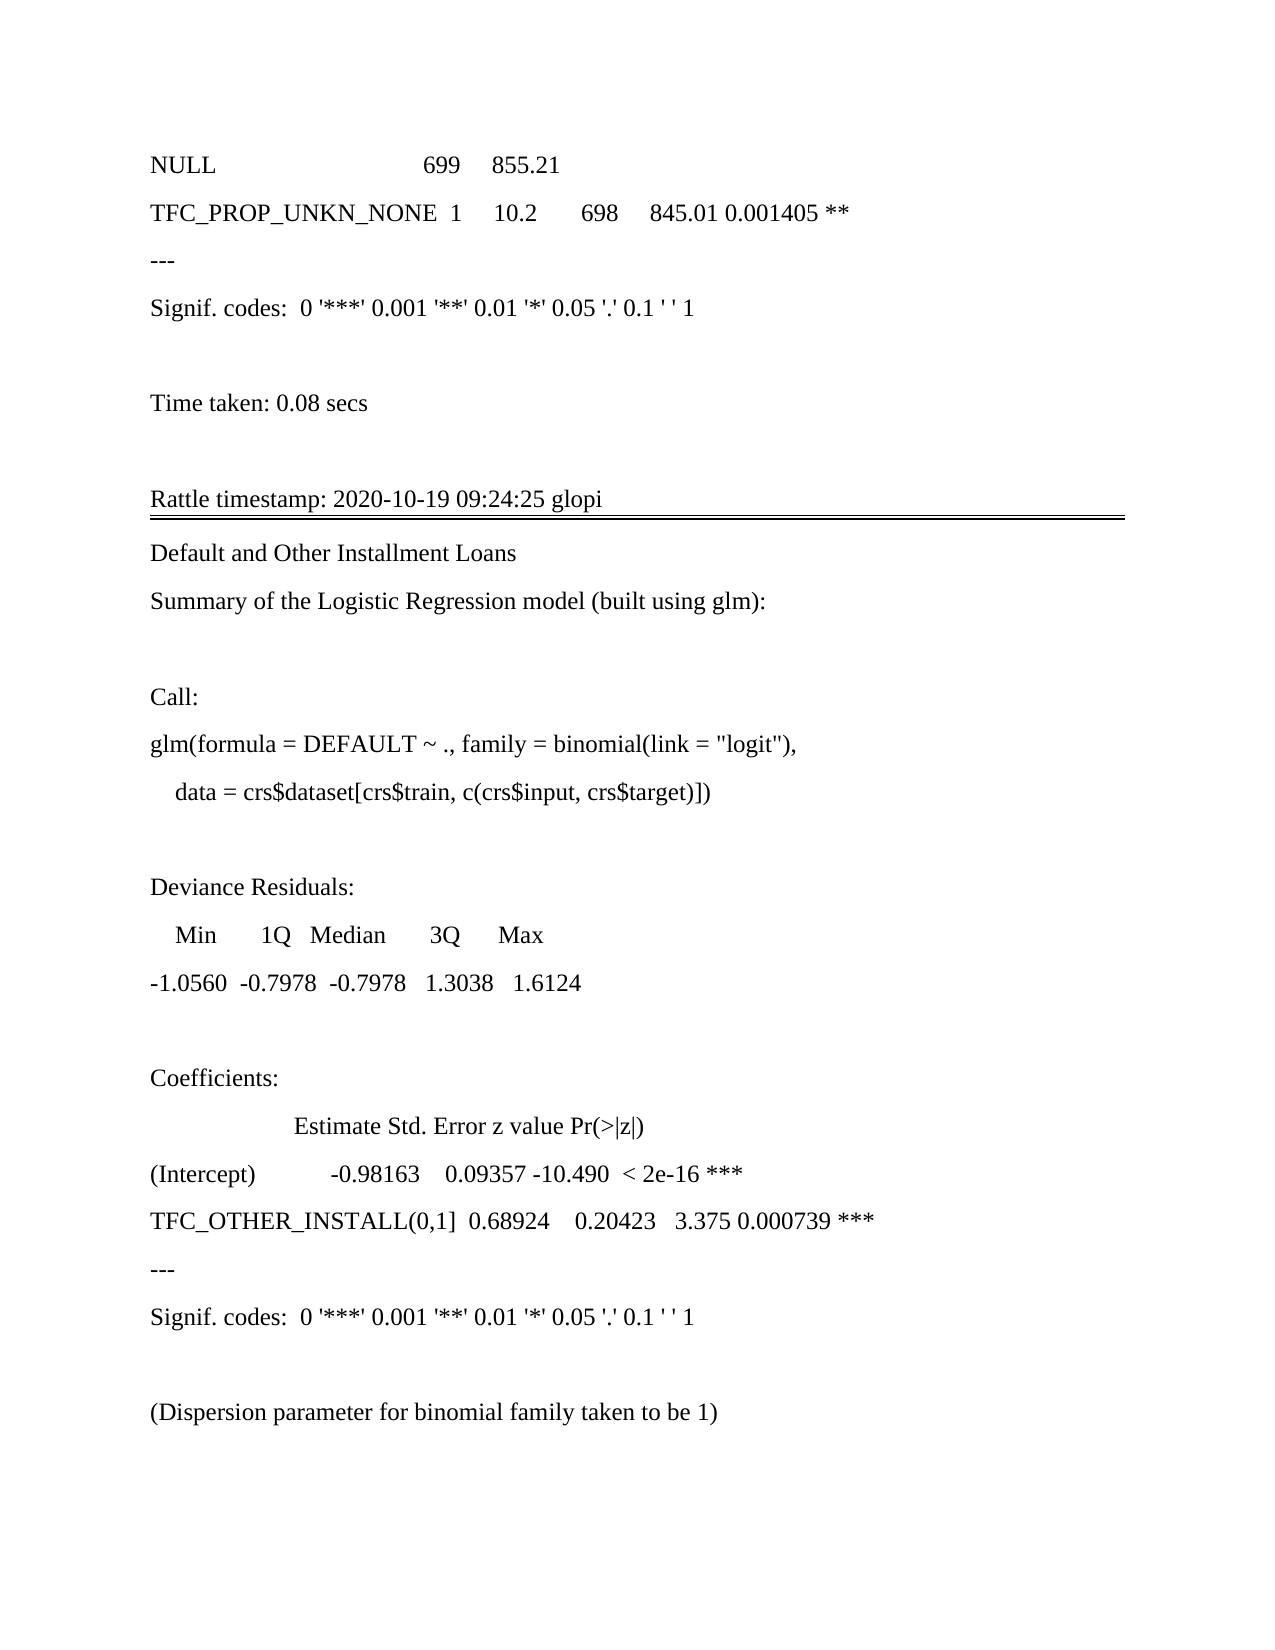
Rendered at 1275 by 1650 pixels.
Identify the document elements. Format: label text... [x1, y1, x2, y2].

text Signif. codes: 0 '***' 0.001 '**' 0.01 '*' 0.05 '.' 0.1 ' ' 1 [150, 293, 1125, 322]
text NULL 699 855.21 [150, 150, 1125, 179]
text Time taken: 0.08 secs [150, 388, 1125, 417]
text glm(formula = DEFAULT ~ ., family = binomial(link = "logit"), [150, 729, 1125, 758]
text Deviance Residuals: [150, 872, 1125, 901]
text Signif. codes: 0 '***' 0.001 '**' 0.01 '*' 0.05 '.' 0.1 ' ' 1 [150, 1302, 1125, 1331]
text data = crs$dataset[crs$train, c(crs$input, crs$target)]) [150, 777, 1125, 806]
text Min 1Q Median 3Q Max [150, 920, 1125, 949]
text TFC_OTHER_INSTALL(0,1] 0.68924 0.20423 3.375 0.000739 *** [150, 1206, 1125, 1235]
text -1.0560 -0.7978 -0.7978 1.3038 1.6124 [150, 968, 1125, 997]
text Summary of the Logistic Regression model (built using glm): [150, 586, 1125, 615]
text Estimate Std. Error z value Pr(>|z|) [150, 1111, 1125, 1140]
text (Dispersion parameter for binomial family taken to be 1) [150, 1397, 1125, 1426]
text --- [150, 245, 1125, 274]
text Rattle timestamp: 2020-10-19 09:24:25 glopi [150, 484, 1125, 515]
text Coefficients: [150, 1063, 1125, 1092]
text --- [150, 1254, 1125, 1283]
text (Intercept) -0.98163 0.09357 -10.490 < 2e-16 *** [150, 1159, 1125, 1187]
text Call: [150, 682, 1125, 710]
text Default and Other Installment Loans [150, 538, 1125, 567]
text TFC_PROP_UNKN_NONE 1 10.2 698 845.01 0.001405 ** [150, 198, 1125, 226]
